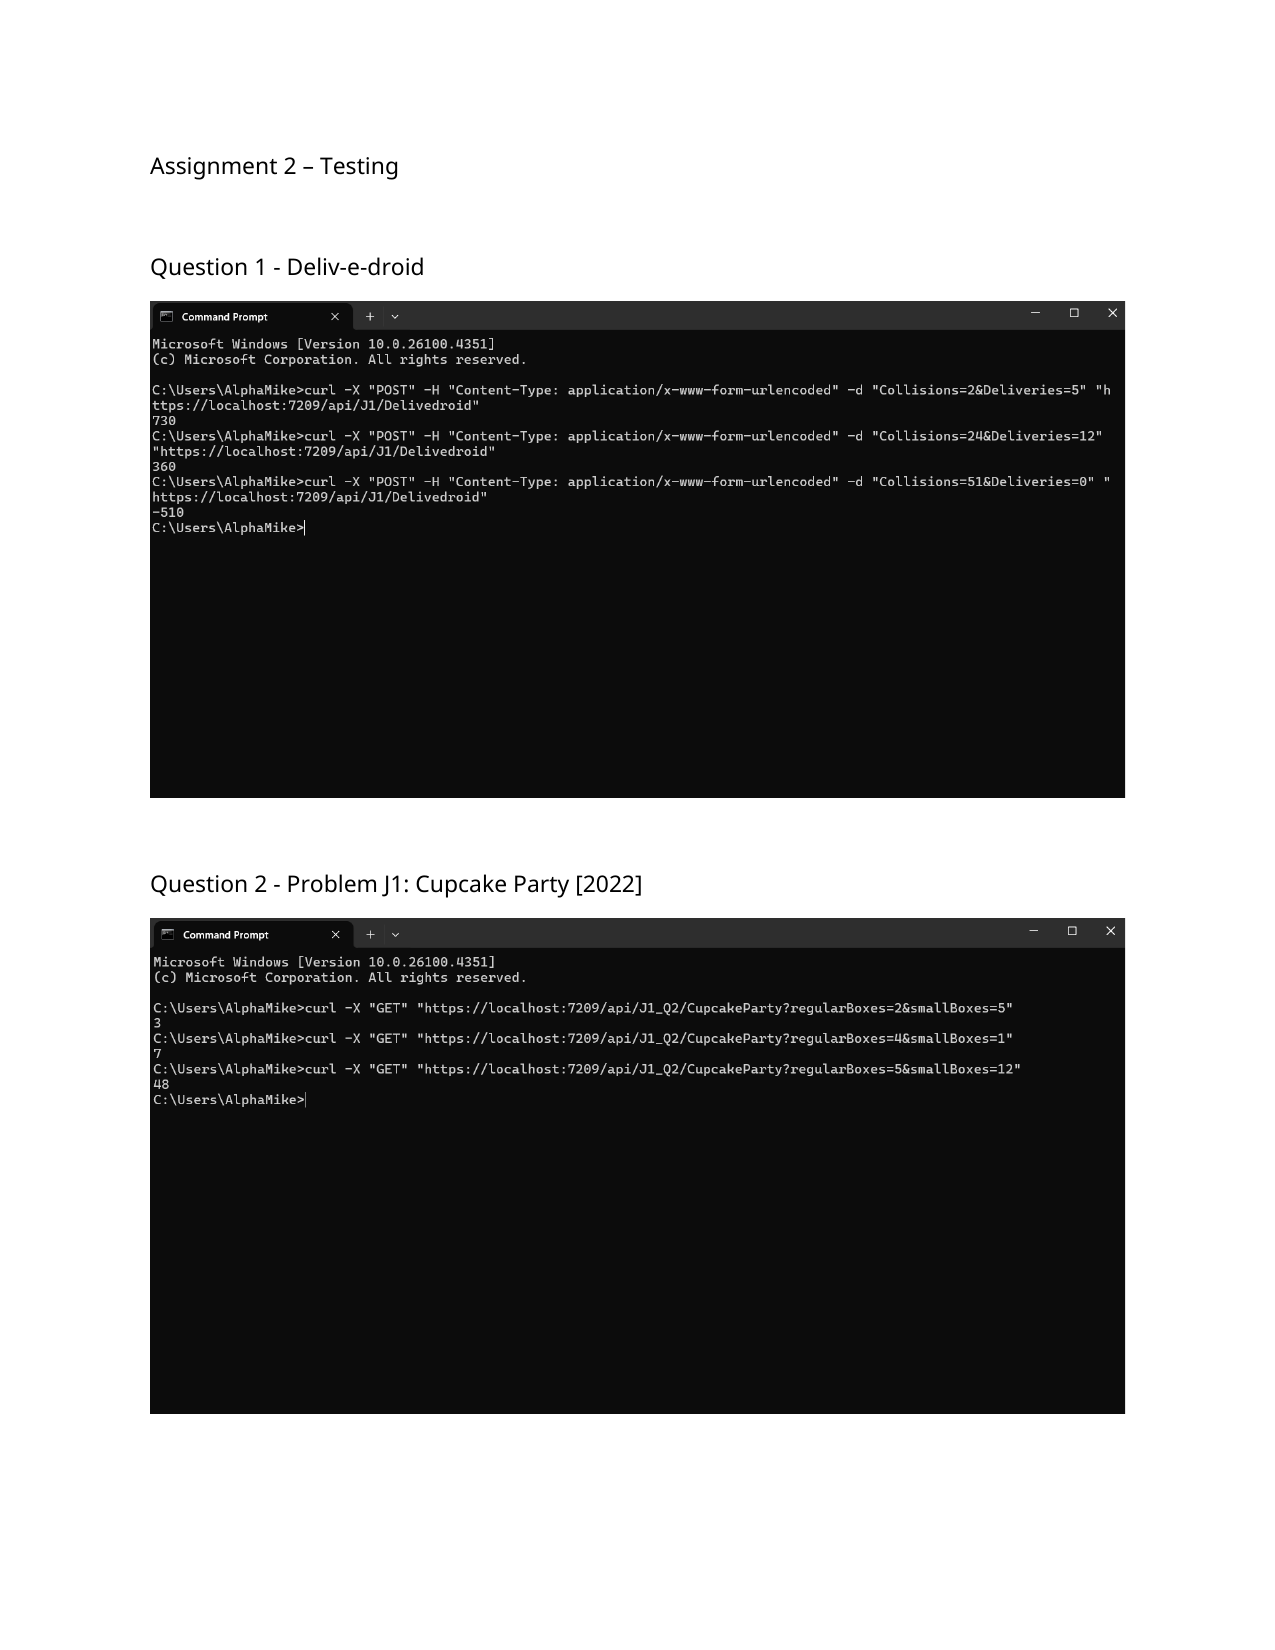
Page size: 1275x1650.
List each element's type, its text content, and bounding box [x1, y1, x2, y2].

text Question 2 - Problem J1: Cupcake Party [2022] [150, 868, 1125, 899]
picture [150, 301, 1125, 798]
text Question 1 - Deliv-e-droid [150, 251, 1125, 282]
text Assignment 2 – Testing [150, 150, 1125, 181]
picture [150, 918, 1125, 1414]
